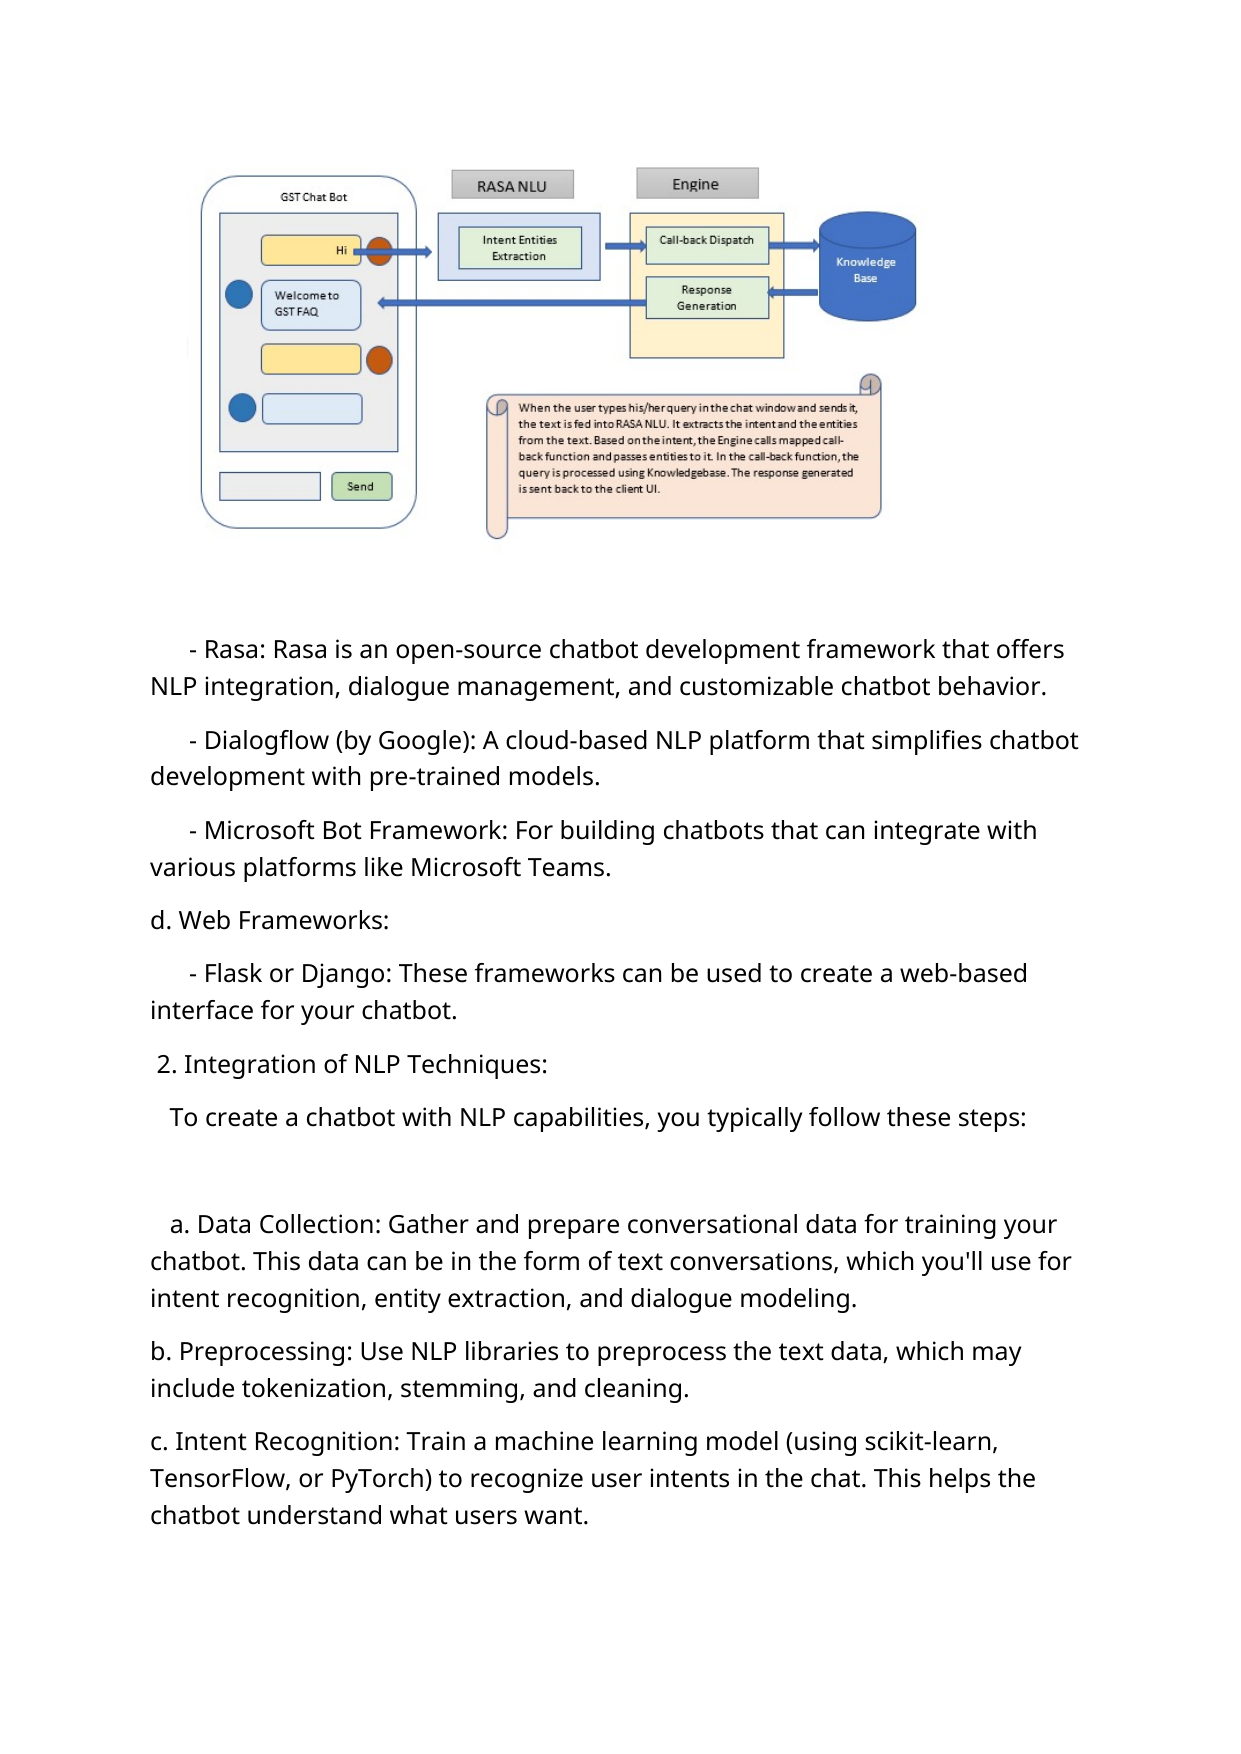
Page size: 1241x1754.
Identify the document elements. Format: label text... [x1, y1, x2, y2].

text b. Preprocessing: Use NLP libraries to preprocess the text data, which may include tokenization, stemming, and cleaning. [150, 1334, 1090, 1404]
text c. Intent Recognition: Train a machine learning model (using scikit-learn, TensorFlow, or PyTorch) to recognize user intents in the chat. This helps the chatbot understand what users want. [150, 1424, 1090, 1531]
text - Microsoft Bot Framework: For building chatbots that can integrate with various platforms like Microsoft Teams. [150, 812, 1090, 883]
text - Flask or Django: These frameworks can be used to create a web-based interface for your chatbot. [150, 956, 1090, 1027]
text - Dialogflow (by Google): A cloud-based NLP platform that simplifies chatbot development with pre-trained models. [150, 722, 1090, 793]
text 2. Integration of NLP Techniques: [150, 1046, 1090, 1080]
picture [150, 150, 959, 560]
text a. Data Collection: Gather and prepare conversational data for training your chatbot. This data can be in the form of text conversations, which you'll use for intent recognition, entity extraction, and dialogue modeling. [150, 1207, 1090, 1314]
text d. Web Frameworks: [150, 903, 1090, 937]
text - Rasa: Rasa is an open-source chatbot development framework that offers NLP integration, dialogue management, and customizable chatbot behavior. [150, 632, 1090, 703]
text To create a chatbot with NLP capabilities, you typically follow these steps: [150, 1100, 1090, 1134]
